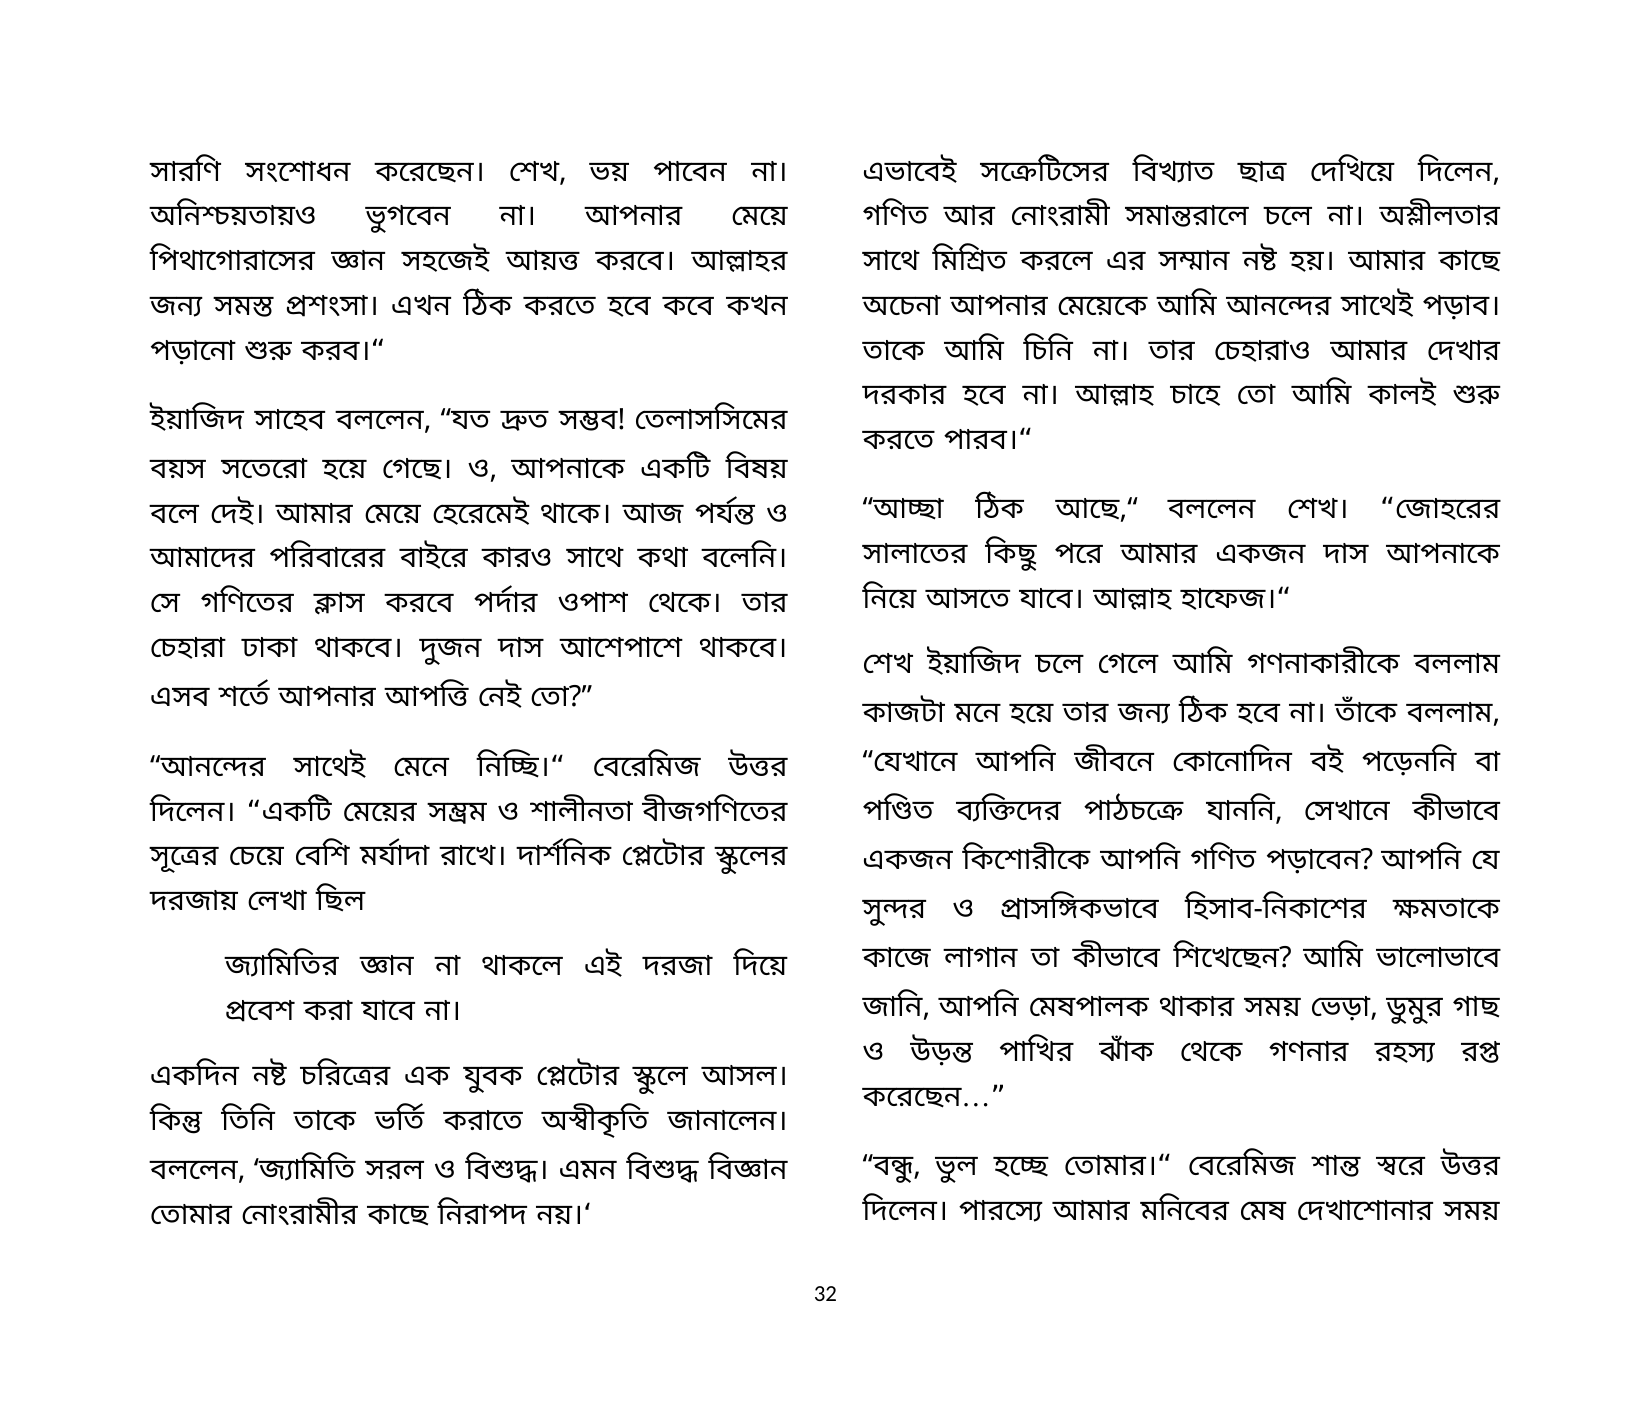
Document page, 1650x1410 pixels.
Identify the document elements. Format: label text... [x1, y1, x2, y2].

text এভাবেই সক্রেটিসের বিখ্যাত ছাত্র দেখিয়ে দিলেন, গণিত আর নোংরামী সমান্তরালে চলে না। অশ্লীলতার সাথে মিশ্রিত করলে এর সম্মান নষ্ট হয়। আমার কাছে অচেনা আপনার মেয়েকে আমি আনন্দের সাথেই পড়াব। তাকে আমি চিনি না। তার চেহারাও আমার দেখার দরকার হবে না। আল্লাহ চাহে তো আমি কালই শুরু করতে পারব।“ [862, 150, 1500, 461]
text জ্যামিতির জ্ঞান না থাকলে এই দরজা দিয়ে প্রবেশ করা যাবে না। [225, 949, 787, 1032]
text “আনন্দের সাথেই মেনে নিচ্ছি।“ বেরেমিজ উত্তর দিলেন। “একটি মেয়ের সম্ভ্রম ও শালীনতা বীজগণিতের সূত্রের চেয়ে বেশি মর্যাদা রাখে। দার্শনিক প্লেটোর স্কুলের দরজায় লেখা ছিল [150, 745, 787, 922]
text ইয়াজিদ সাহেব বললেন, “যত দ্রুত সম্ভব! তেলাসসিমের বয়স সতেরো হয়ে গেছে। ও, আপনাকে একটি বিষয় বলে দেই। আমার মেয়ে হেরেমেই থাকে। আজ পর্যন্ত ও আমাদের পরিবারের বাইরে কারও সাথে কথা বলেনি। সে গণিতের ক্লাস করবে পর্দার ওপাশ থেকে। তার চেহারা ঢাকা থাকবে। দুজন দাস আশেপাশে থাকবে। এসব শর্তে আপনার আপত্তি নেই তো?” [150, 398, 787, 718]
text “আচ্ছা ঠিক আছে,“ বললেন শেখ। “জোহরের সালাতের কিছু পরে আমার একজন দাস আপনাকে নিয়ে আসতে যাবে। আল্লাহ হাফেজ।“ [862, 488, 1500, 620]
text একদিন নষ্ট চরিত্রের এক যুবক প্লেটোর স্কুলে আসল। কিন্তু তিনি তাকে ভর্তি করাতে অস্বীকৃতি জানালেন। বললেন, ‘জ্যামিতি সরল ও বিশুদ্ধ। এমন বিশুদ্ধ বিজ্ঞান তোমার নোংরামীর কাছে নিরাপদ নয়।‘ [150, 1059, 787, 1236]
text শেখ ইয়াজিদ চলে গেলে আমি গণনাকারীকে বললাম কাজটা মনে হয়ে তার জন্য ঠিক হবে না। তাঁকে বললাম, “যেখানে আপনি জীবনে কোনোদিন বই পড়েননি বা পণ্ডিত ব্যক্তিদের পাঠচক্রে যাননি, সেখানে কীভাবে একজন কিশোরীকে আপনি গণিত পড়াবেন? আপনি যে সুন্দর ও প্রাসঙ্গিকভাবে হিসাব-নিকাশের ক্ষমতাকে কাজে লাগান তা কীভাবে শিখেছেন? আমি ভালোভাবে জানি, আপনি মেষপালক থাকার সময় ভেড়া, ডুমুর গাছ ও উড়ন্ত পাখির ঝাঁক থেকে গণনার রহস্য রপ্ত করেছেন…” [862, 647, 1500, 1118]
